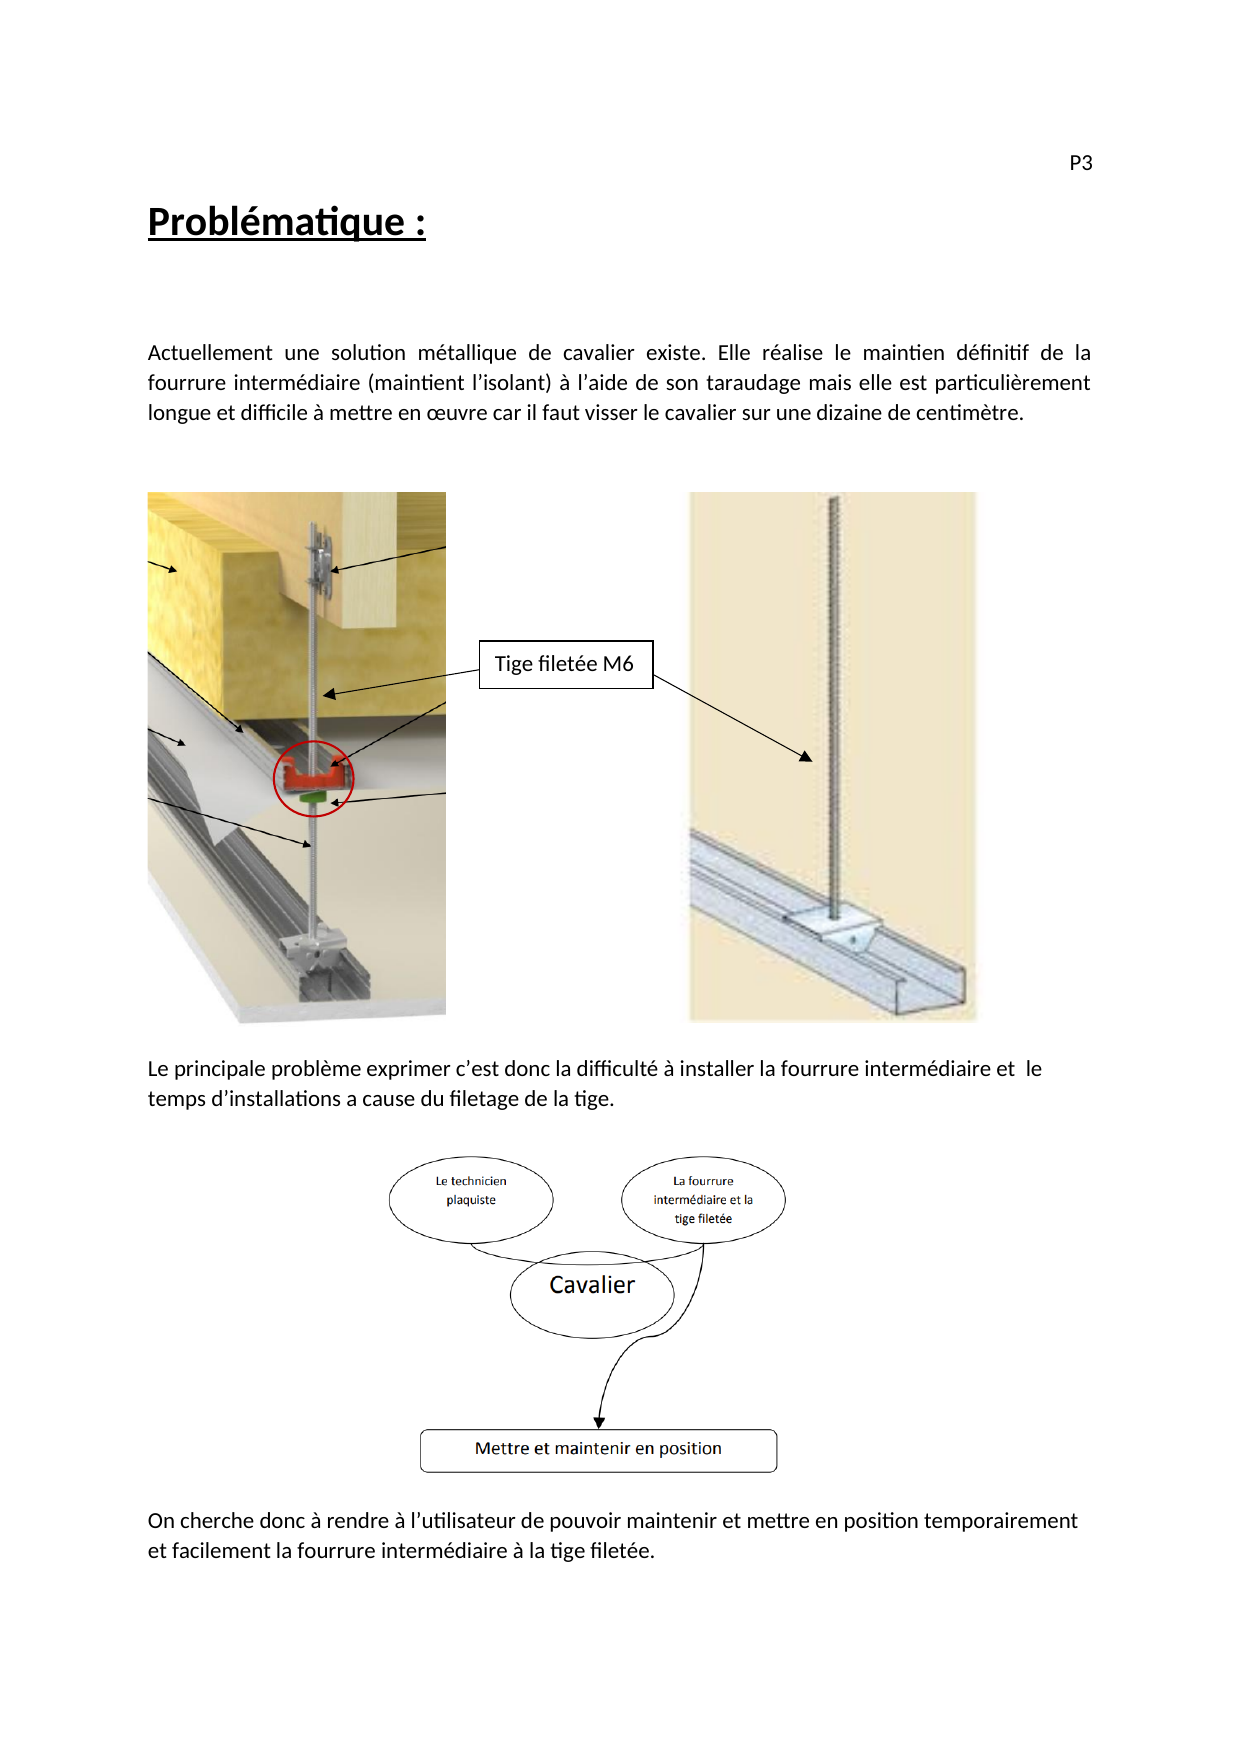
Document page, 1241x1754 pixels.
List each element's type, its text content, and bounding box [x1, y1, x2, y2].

picture [346, 1152, 852, 1477]
text Problématique : [148, 194, 1093, 245]
text Le principale problème exprimer c’est donc la difficulté à installer la fourrure intermédiaire et le temps d’installations a cause du filetage de la tige. [148, 1054, 1093, 1112]
picture [568, 492, 1099, 1023]
picture [147, 492, 446, 1027]
text P3 [148, 148, 1093, 176]
text On cherche donc à rendre à l’utilisateur de pouvoir maintenir et mettre en position temporairement et facilement la fourrure intermédiaire à la tige filetée. [148, 1506, 1093, 1564]
text Actuellement une solution métallique de cavalier existe. Elle réalise le maintien définitif de la fourrure intermédiaire (maintient l’isolant) à l’aide de son taraudage mais elle est particulièrement longue et difficile à mettre en œuvre car il faut visser le cavalier sur une dizaine de centimètre. [148, 338, 1093, 426]
